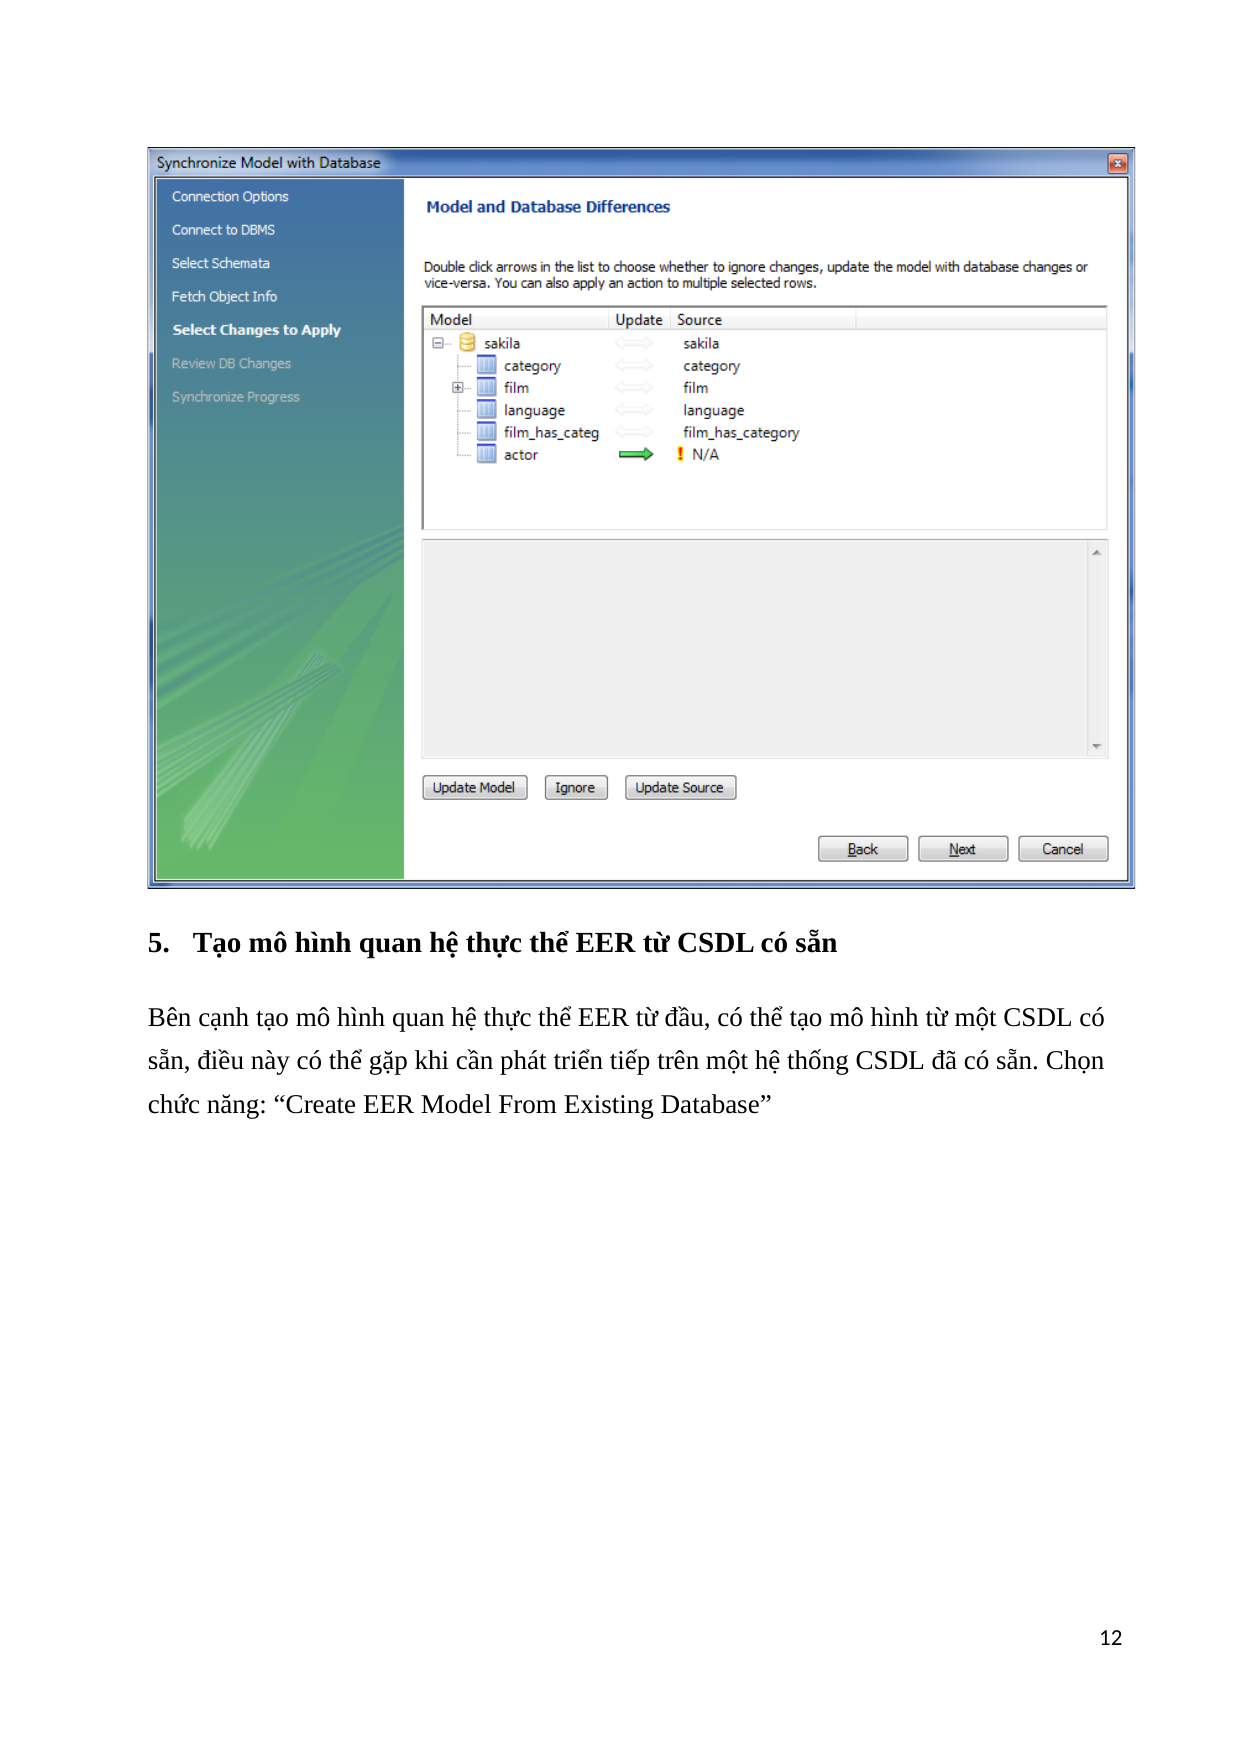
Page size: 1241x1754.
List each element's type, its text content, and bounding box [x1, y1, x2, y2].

picture [147, 147, 1135, 889]
subtitle Tạo mô hình quan hệ thực thể EER từ CSDL có sẵn [148, 925, 1122, 958]
text Bên cạnh tạo mô hình quan hệ thực thể EER từ đầu, có thể tạo mô hình từ một CSDL có sẵn, điều này có thể gặp khi cần phát triển tiếp trên một hệ thống CSDL đã có sẵn. Chọn chức năng: “Create EER Model From Existing Database” [148, 1001, 1122, 1119]
